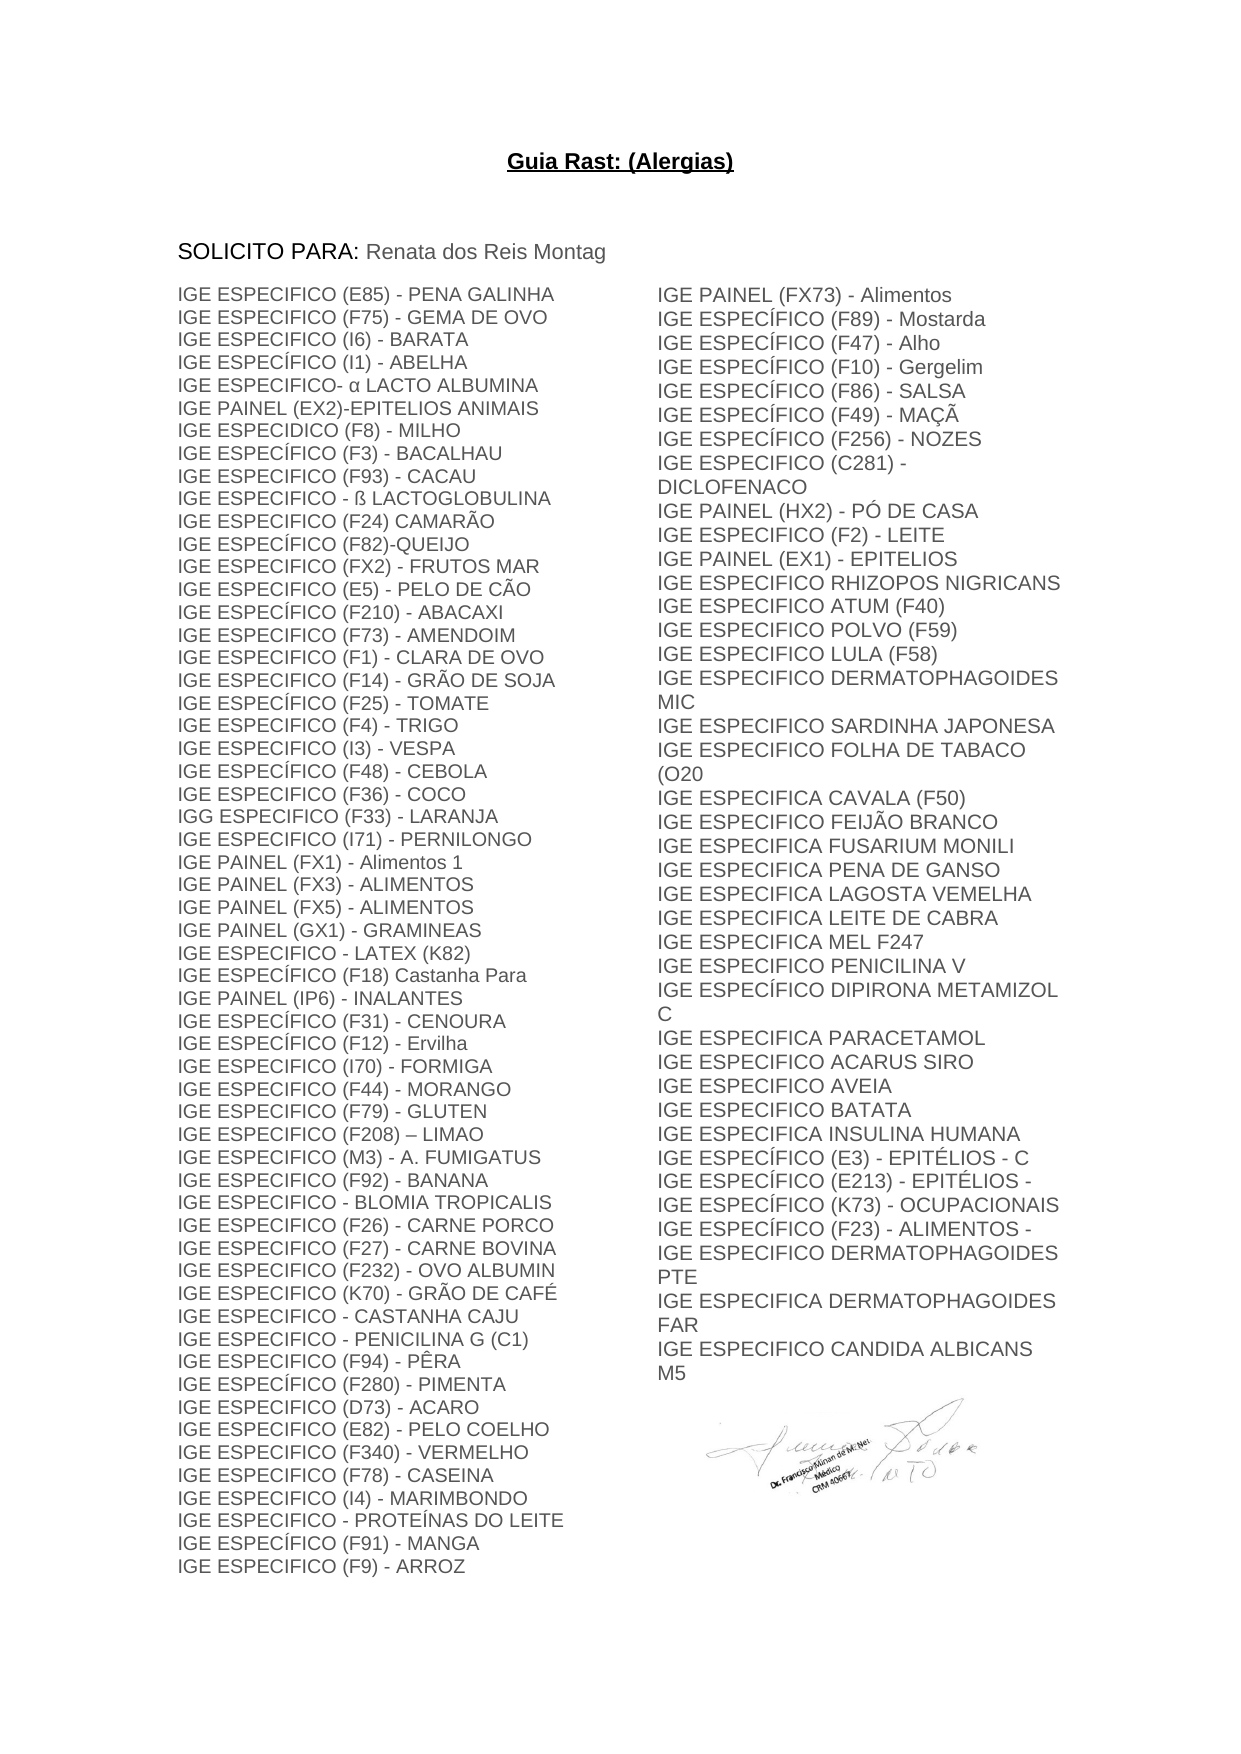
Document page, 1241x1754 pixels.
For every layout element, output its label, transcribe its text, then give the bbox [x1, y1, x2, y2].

text IGE ESPECÍFICO (F91) - MANGA [177, 1532, 583, 1554]
text IGE ESPECÍFICO (F18) Castanha Para [177, 964, 583, 987]
text IGE ESPECÍFICO (F86) - SALSA [657, 379, 1063, 403]
text IGE PAINEL (EX2)-EPITELIOS ANIMAIS [177, 396, 583, 419]
text IGE ESPECIDICO (F8) - MILHO [177, 419, 583, 442]
text IGG ESPECIFICO (F33) - LARANJA [177, 805, 583, 828]
text IGE ESPECÍFICO (K73) - OCUPACIONAIS [657, 1193, 1063, 1217]
text IGE ESPECÍFICO (F256) - NOZES [657, 427, 1063, 451]
text IGE ESPECÍFICO (F280) - PIMENTA [177, 1373, 583, 1396]
text IGE ESPECIFICO (F36) - COCO [177, 782, 583, 805]
text IGE ESPECÍFICO (F48) - CEBOLA [177, 760, 583, 782]
text IGE ESPECIFICO (F78) - CASEINA [177, 1464, 583, 1486]
text IGE ESPECIFICO - CASTANHA CAJU [177, 1305, 583, 1327]
text IGE ESPECIFICO (I70) - FORMIGA [177, 1055, 583, 1078]
text IGE ESPECIFICO (D73) - ACARO [177, 1396, 583, 1418]
text IGE ESPECÍFICO (F47) - Alho [657, 331, 1063, 355]
text IGE ESPECIFICO (F1) - CLARA DE OVO [177, 646, 583, 669]
text IGE ESPECIFICO BATATA [657, 1097, 1063, 1121]
text IGE ESPECIFICO DERMATOPHAGOIDES MIC [657, 666, 1063, 714]
picture [665, 1387, 1002, 1503]
text IGE ESPECIFICO (E85) - PENA GALINHA [177, 283, 583, 306]
text IGE ESPECÍFICO (F82)-QUEIJO [177, 533, 583, 555]
text IGE ESPECIFICO (I6) - BARATA [177, 328, 583, 351]
text SOLICITO PARA: Renata dos Reis Montag [177, 238, 1063, 264]
text IGE ESPECIFICO (F75) - GEMA DE OVO [177, 306, 583, 328]
text IGE PAINEL (EX1) - EPITELIOS [657, 546, 1063, 570]
text IGE ESPECIFICO- α LACTO ALBUMINA [177, 374, 583, 396]
text IGE ESPECÍFICO DIPIRONA METAMIZOL C [657, 978, 1063, 1026]
text IGE ESPECIFICO (F232) - OVO ALBUMIN [177, 1259, 583, 1282]
text IGE PAINEL (FX5) - ALIMENTOS [177, 896, 583, 919]
text IGE ESPECIFICO (F92) - BANANA [177, 1168, 583, 1191]
text IGE ESPECIFICO (F93) - CACAU [177, 464, 583, 487]
text IGE ESPECÍFICO (F10) - Gergelim [657, 355, 1063, 379]
text IGE ESPECIFICO (I71) - PERNILONGO [177, 828, 583, 851]
text IGE ESPECIFICO FOLHA DE TABACO (O20 [657, 738, 1063, 786]
text IGE ESPECIFICO (I4) - MARIMBONDO [177, 1486, 583, 1509]
text IGE ESPECIFICA CAVALA (F50) [657, 786, 1063, 810]
text IGE ESPECIFICO POLVO (F59) [657, 618, 1063, 642]
text IGE PAINEL (HX2) - PÓ DE CASA [657, 498, 1063, 522]
text IGE ESPECIFICO PENICILINA V [657, 954, 1063, 978]
text IGE ESPECIFICO (F4) - TRIGO [177, 714, 583, 737]
text IGE ESPECÍFICO (F89) - Mostarda [657, 307, 1063, 331]
text IGE ESPECIFICO (E5) - PELO DE CÃO [177, 578, 583, 601]
text IGE ESPECIFICO (F208) – LIMAO [177, 1123, 583, 1146]
text IGE ESPECIFICO (I3) - VESPA [177, 737, 583, 760]
text IGE ESPECÍFICO (E213) - EPITÉLIOS - [657, 1169, 1063, 1193]
text Guia Rast: (Alergias) [177, 148, 1063, 174]
text IGE ESPECIFICO SARDINHA JAPONESA [657, 714, 1063, 738]
text IGE ESPECIFICO (F14) - GRÃO DE SOJA [177, 669, 583, 692]
text IGE ESPECIFICO (F340) - VERMELHO [177, 1441, 583, 1464]
text IGE ESPECIFICO (M3) - A. FUMIGATUS [177, 1146, 583, 1168]
text IGE ESPECIFICO - LATEX (K82) [177, 941, 583, 964]
text IGE ESPECIFICA PENA DE GANSO [657, 858, 1063, 882]
text IGE ESPECIFICO (K70) - GRÃO DE CAFÉ [177, 1282, 583, 1305]
text IGE ESPECIFICO (F79) - GLUTEN [177, 1100, 583, 1123]
text IGE ESPECÍFICO (F3) - BACALHAU [177, 442, 583, 464]
text IGE ESPECIFICO (F9) - ARROZ [177, 1554, 583, 1577]
text IGE ESPECIFICO FEIJÃO BRANCO [657, 810, 1063, 834]
text IGE ESPECIFICO AVEIA [657, 1073, 1063, 1097]
text IGE ESPECÍFICO (F23) - ALIMENTOS - [657, 1217, 1063, 1241]
text IGE ESPECIFICO (E82) - PELO COELHO [177, 1418, 583, 1441]
text IGE ESPECIFICO (F24) CAMARÃO [177, 510, 583, 533]
text IGE PAINEL (FX1) - Alimentos 1 [177, 851, 583, 873]
text IGE ESPECIFICA LAGOSTA VEMELHA [657, 882, 1063, 906]
text IGE PAINEL (FX73) - Alimentos [657, 283, 1063, 307]
text IGE ESPECIFICO - PENICILINA G (C1) [177, 1327, 583, 1350]
text IGE ESPECIFICO (F44) - MORANGO [177, 1078, 583, 1100]
text IGE ESPECIFICA INSULINA HUMANA [657, 1121, 1063, 1145]
text IGE ESPECIFICO (F2) - LEITE [657, 522, 1063, 546]
text IGE ESPECÍFICO (F210) - ABACAXI [177, 601, 583, 623]
text IGE ESPECIFICO - PROTEÍNAS DO LEITE [177, 1509, 583, 1532]
text IGE ESPECIFICO - ß LACTOGLOBULINA [177, 487, 583, 510]
text IGE ESPECIFICA DERMATOPHAGOIDES FAR [657, 1289, 1063, 1337]
text IGE ESPECIFICO (C281) - DICLOFENACO [657, 451, 1063, 498]
text IGE ESPECIFICO ACARUS SIRO [657, 1049, 1063, 1073]
text IGE ESPECÍFICO (F31) - CENOURA [177, 1009, 583, 1032]
text IGE PAINEL (FX3) - ALIMENTOS [177, 873, 583, 896]
text IGE ESPECIFICA PARACETAMOL [657, 1026, 1063, 1049]
text IGE ESPECIFICO DERMATOPHAGOIDES PTE [657, 1241, 1063, 1289]
text IGE ESPECIFICA MEL F247 [657, 930, 1063, 954]
text IGE ESPECIFICA FUSARIUM MONILI [657, 834, 1063, 858]
text IGE ESPECIFICA LEITE DE CABRA [657, 906, 1063, 930]
text IGE ESPECIFICO LULA (F58) [657, 642, 1063, 666]
text IGE ESPECIFICO CANDIDA ALBICANS M5 [657, 1337, 1063, 1385]
text IGE PAINEL (IP6) - INALANTES [177, 987, 583, 1009]
text IGE ESPECÍFICO (I1) - ABELHA [177, 351, 583, 374]
text IGE ESPECIFICO (F73) - AMENDOIM [177, 623, 583, 646]
text IGE PAINEL (GX1) - GRAMINEAS [177, 919, 583, 941]
text IGE ESPECÍFICO (F12) - Ervilha [177, 1032, 583, 1055]
text IGE ESPECÍFICO (F49) - MAÇÃ [657, 403, 1063, 427]
text IGE ESPECIFICO (F26) - CARNE PORCO [177, 1214, 583, 1237]
text IGE ESPECIFICO (F94) - PÊRA [177, 1350, 583, 1373]
text IGE ESPECIFICO (FX2) - FRUTOS MAR [177, 555, 583, 578]
text IGE ESPECIFICO - BLOMIA TROPICALIS [177, 1191, 583, 1214]
text IGE ESPECIFICO ATUM (F40) [657, 594, 1063, 618]
text IGE ESPECIFICO (F27) - CARNE BOVINA [177, 1237, 583, 1259]
text IGE ESPECIFICO RHIZOPOS NIGRICANS [657, 570, 1063, 594]
text IGE ESPECÍFICO (F25) - TOMATE [177, 692, 583, 714]
text IGE ESPECÍFICO (E3) - EPITÉLIOS - C [657, 1145, 1063, 1169]
